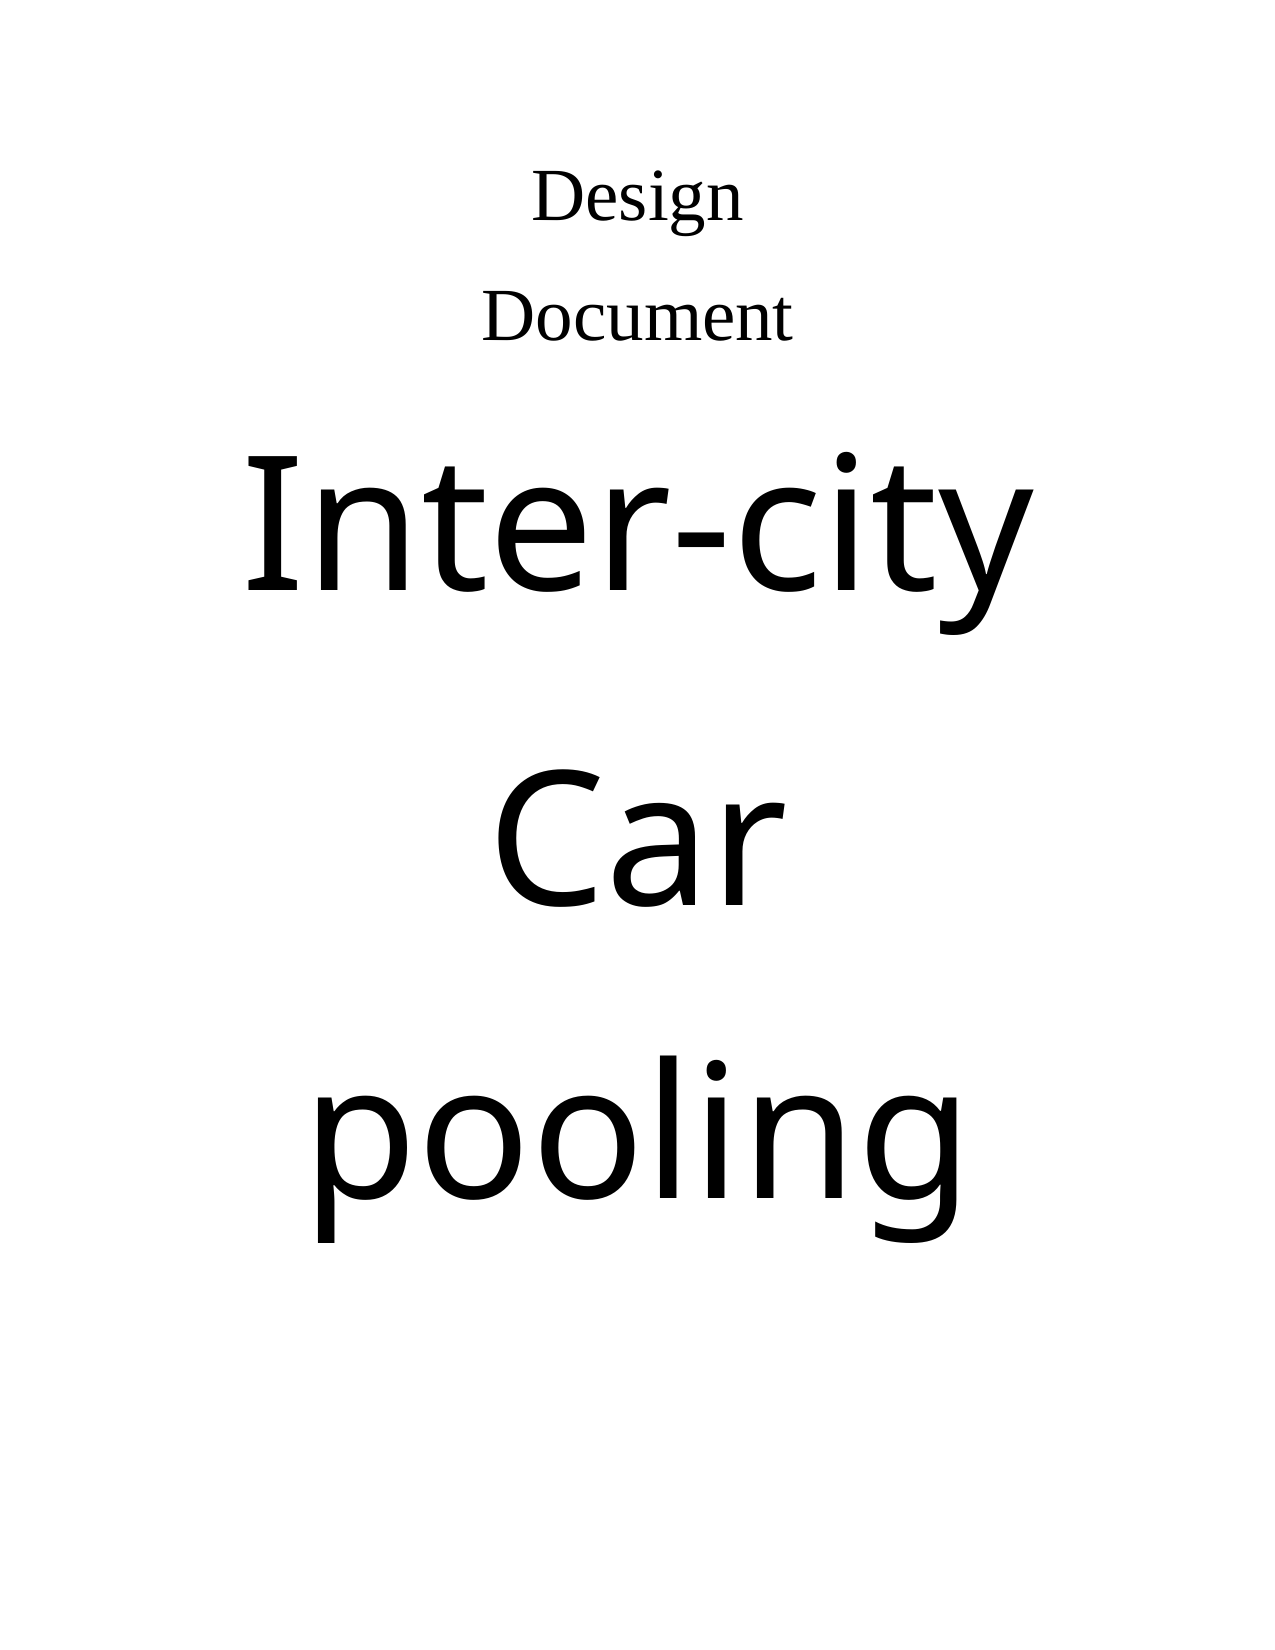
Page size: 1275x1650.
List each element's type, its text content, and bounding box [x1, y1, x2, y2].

text Inter-city [150, 390, 1125, 645]
text Design [150, 150, 1125, 236]
text Document [150, 270, 1125, 356]
text Car pooling [150, 704, 1125, 1253]
